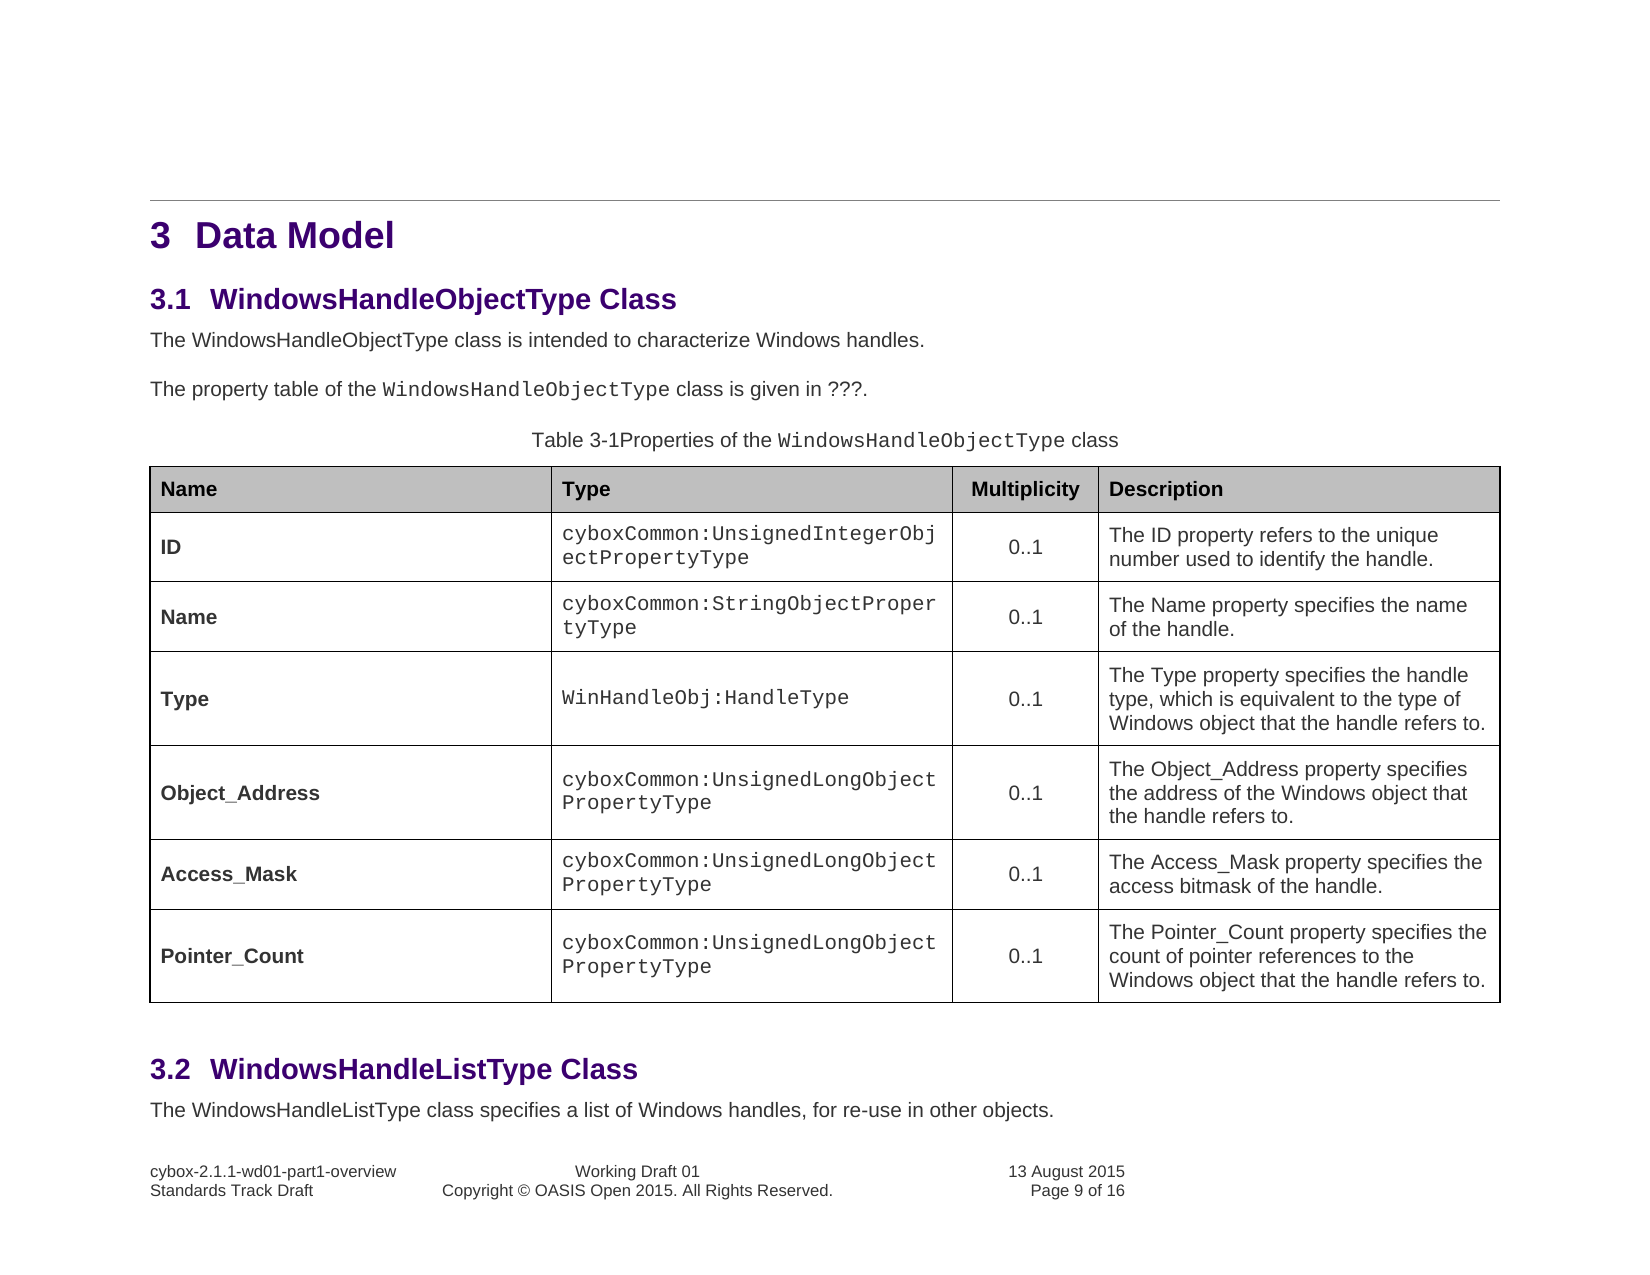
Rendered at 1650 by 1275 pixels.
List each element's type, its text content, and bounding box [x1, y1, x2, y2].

table_cell The ID property refers to the unique number used to identify the handle. [1099, 513, 1499, 581]
table_cell Pointer_Count [151, 910, 551, 1002]
table_cell The Pointer_Count property specifies the count of pointer references to the Windows object that the handle refers to. [1099, 910, 1499, 1002]
table_cell The Access_Mask property specifies the access bitmask of the handle. [1099, 840, 1499, 908]
table_cell The Type property specifies the handle type, which is equivalent to the type of Windows object that the handle refers to. [1099, 652, 1499, 745]
table_cell WinHandleObj:HandleType [552, 652, 952, 745]
table_cell The Object_Address property specifies the address of the Windows object that the handle refers to. [1099, 746, 1499, 839]
table_header Type [552, 467, 952, 512]
table_cell ID [151, 513, 551, 581]
table_cell cyboxCommon:UnsignedLongObjectPropertyType [552, 840, 952, 908]
table_cell 0..1 [953, 910, 1098, 1002]
table_cell 0..1 [953, 513, 1098, 581]
text The property table of the WindowsHandleObjectType class is given in ???. [150, 377, 1500, 402]
table_cell Access_Mask [151, 840, 551, 908]
table_cell 0..1 [953, 582, 1098, 651]
table_cell Type [151, 652, 551, 745]
table_cell 0..1 [953, 652, 1098, 745]
table_header Multiplicity [953, 467, 1098, 512]
table_cell The Name property specifies the name of the handle. [1099, 582, 1499, 651]
subtitle WindowsHandleObjectType Class [150, 282, 1500, 315]
table_cell 0..1 [953, 746, 1098, 839]
text Table 3-1. Properties of the WindowsHandleObjectType class [150, 427, 1500, 453]
table_header Name [151, 467, 551, 512]
table_cell cyboxCommon:UnsignedLongObjectPropertyType [552, 746, 952, 839]
table_cell cyboxCommon:StringObjectPropertyType [552, 582, 952, 651]
subtitle Data Model [150, 201, 1500, 257]
text The WindowsHandleListType class specifies a list of Windows handles, for re-use in other objects. [150, 1098, 1500, 1122]
table_header Description [1099, 467, 1499, 512]
table_cell 0..1 [953, 840, 1098, 908]
text The WindowsHandleObjectType class is intended to characterize Windows handles. [150, 328, 1500, 352]
table_cell cyboxCommon:UnsignedLongObjectPropertyType [552, 910, 952, 1002]
table_cell Name [151, 582, 551, 651]
table_cell Object_Address [151, 746, 551, 839]
subtitle WindowsHandleListType Class [150, 1052, 1500, 1086]
table_cell cyboxCommon:UnsignedIntegerObjectPropertyType [552, 513, 952, 581]
